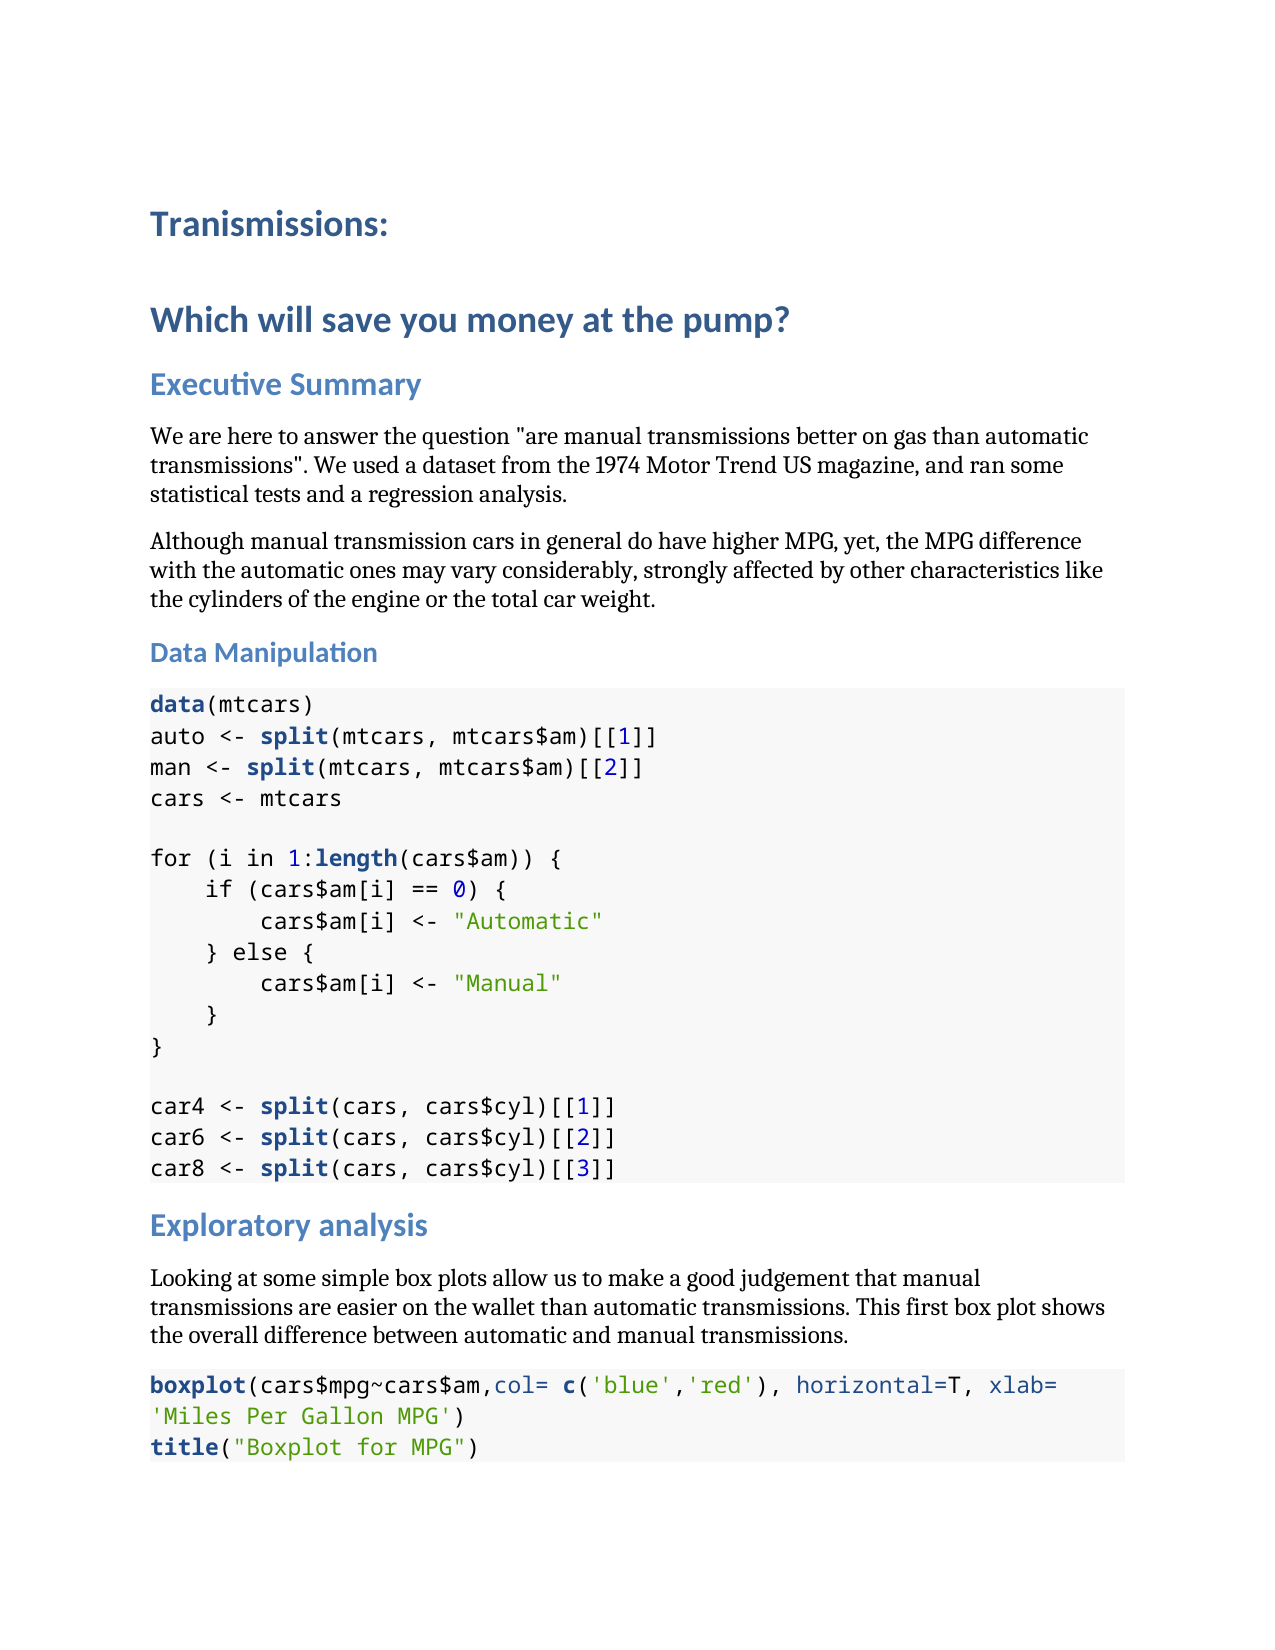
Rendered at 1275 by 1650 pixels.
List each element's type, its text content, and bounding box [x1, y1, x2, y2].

subtitle Tranismissions: [150, 200, 1125, 246]
subtitle Data Manipulation [150, 634, 1125, 670]
subtitle Executive Summary [150, 362, 1125, 403]
text We are here to answer the question "are manual transmissions better on gas than automatic transmissions". We used a dataset from the 1974 Motor Trend US magazine, and ran some statistical tests and a regression analysis. [150, 422, 1125, 508]
text Although manual transmission cars in general do have higher MPG, yet, the MPG difference with the automatic ones may vary considerably, strongly affected by other characteristics like the cylinders of the engine or the total car weight. [150, 527, 1125, 613]
text data(mtcars) auto <- split(mtcars, mtcars$am)[[1]] man <- split(mtcars, mtcars$am)[[2]] cars <- mtcars for (i in 1:length(cars$am)) { if (cars$am[i] == 0) { cars$am[i] <- "Automatic" } else { cars$am[i] <- "Manual" } } car4 <- split(cars, cars$cyl)[[1]] car6 <- split(cars, cars$cyl)[[2]] car8 <- split(cars, cars$cyl)[[3]] [150, 688, 1125, 1183]
subtitle Exploratory analysis [150, 1204, 1125, 1245]
subtitle Which will save you money at the pump? [150, 296, 1125, 342]
text Looking at some simple box plots allow us to make a good judgement that manual transmissions are easier on the wallet than automatic transmissions. This first box plot shows the overall difference between automatic and manual transmissions. [150, 1264, 1125, 1350]
text boxplot(cars$mpg~cars$am,col= c('blue','red'), horizontal=T, xlab= 'Miles Per Gallon MPG') title("Boxplot for MPG") [466, 1369, 1125, 1462]
